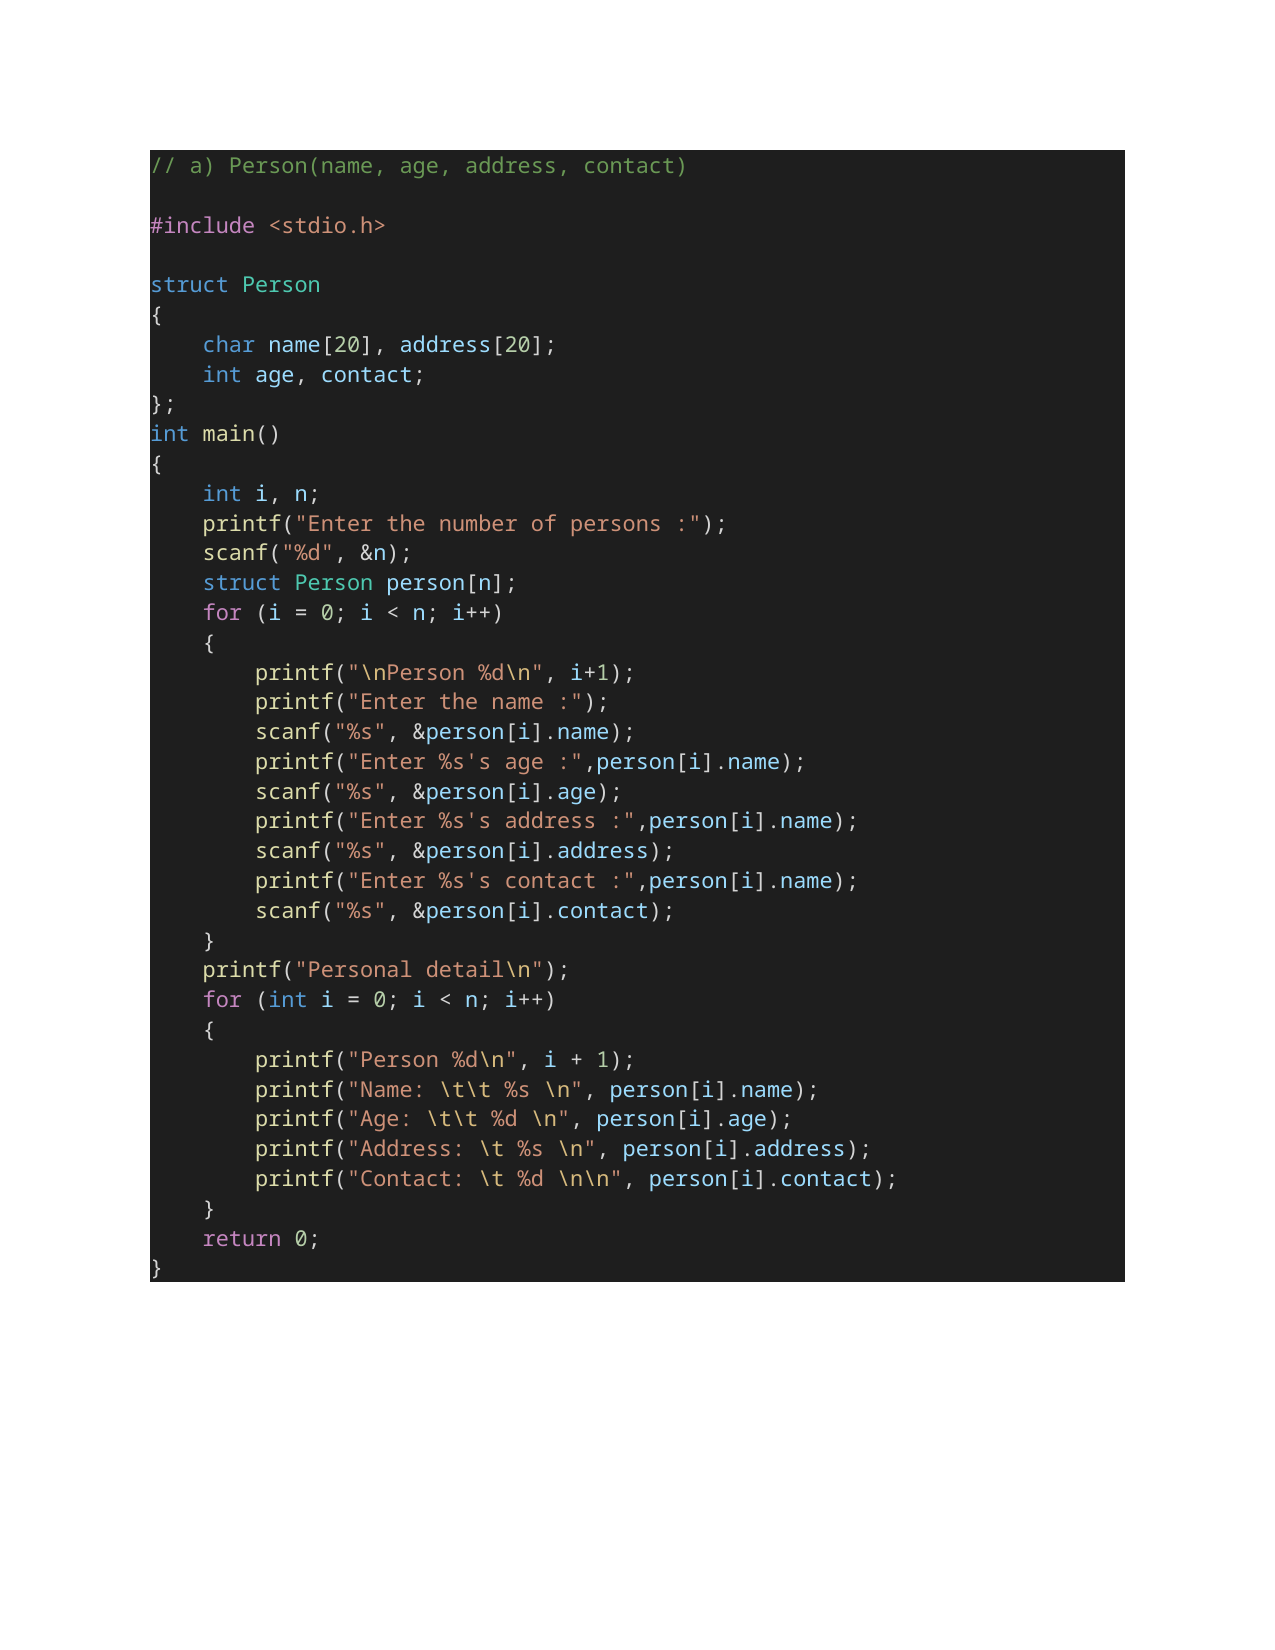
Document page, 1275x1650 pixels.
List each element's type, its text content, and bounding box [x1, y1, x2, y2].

text }; [150, 388, 1125, 418]
text int i, n; [150, 478, 1125, 507]
text struct Person [150, 269, 1125, 299]
text printf("Enter the number of persons :"); [150, 507, 1125, 537]
text printf("Age: \t\t %d \n", person[i].age); [150, 1103, 1125, 1133]
text scanf("%d", &n); [150, 537, 1125, 567]
text struct Person person[n]; [150, 567, 1125, 597]
text printf("Address: \t %s \n", person[i].address); [150, 1133, 1125, 1163]
text for (int i = 0; i < n; i++) [150, 984, 1125, 1014]
text printf("Personal detail\n"); [150, 954, 1125, 984]
text printf("Enter the name :"); [150, 686, 1125, 716]
text printf("Enter %s's contact :",person[i].name); [150, 865, 1125, 895]
text { [150, 627, 1125, 656]
text { [150, 448, 1125, 478]
text } [150, 1252, 1125, 1282]
text char name[20], address[20]; [150, 329, 1125, 358]
text // a) Person(name, age, address, contact) [150, 150, 1125, 180]
text #include <stdio.h> [150, 209, 1125, 239]
text for (i = 0; i < n; i++) [150, 597, 1125, 627]
text printf("Name: \t\t %s \n", person[i].name); [150, 1073, 1125, 1103]
text return 0; [150, 1222, 1125, 1252]
text printf("\nPerson %d\n", i+1); [150, 656, 1125, 686]
text scanf("%s", &person[i].name); [150, 716, 1125, 746]
text int main() [150, 418, 1125, 448]
text { [150, 1014, 1125, 1044]
text int age, contact; [150, 358, 1125, 388]
text scanf("%s", &person[i].address); [150, 835, 1125, 865]
text scanf("%s", &person[i].age); [150, 776, 1125, 805]
text } [150, 924, 1125, 954]
text printf("Enter %s's address :",person[i].name); [150, 805, 1125, 835]
text { [150, 299, 1125, 329]
text scanf("%s", &person[i].contact); [150, 895, 1125, 924]
text printf("Enter %s's age :",person[i].name); [150, 746, 1125, 776]
text printf("Contact: \t %d \n\n", person[i].contact); [150, 1163, 1125, 1193]
text } [150, 1193, 1125, 1222]
text printf("Person %d\n", i + 1); [150, 1044, 1125, 1073]
